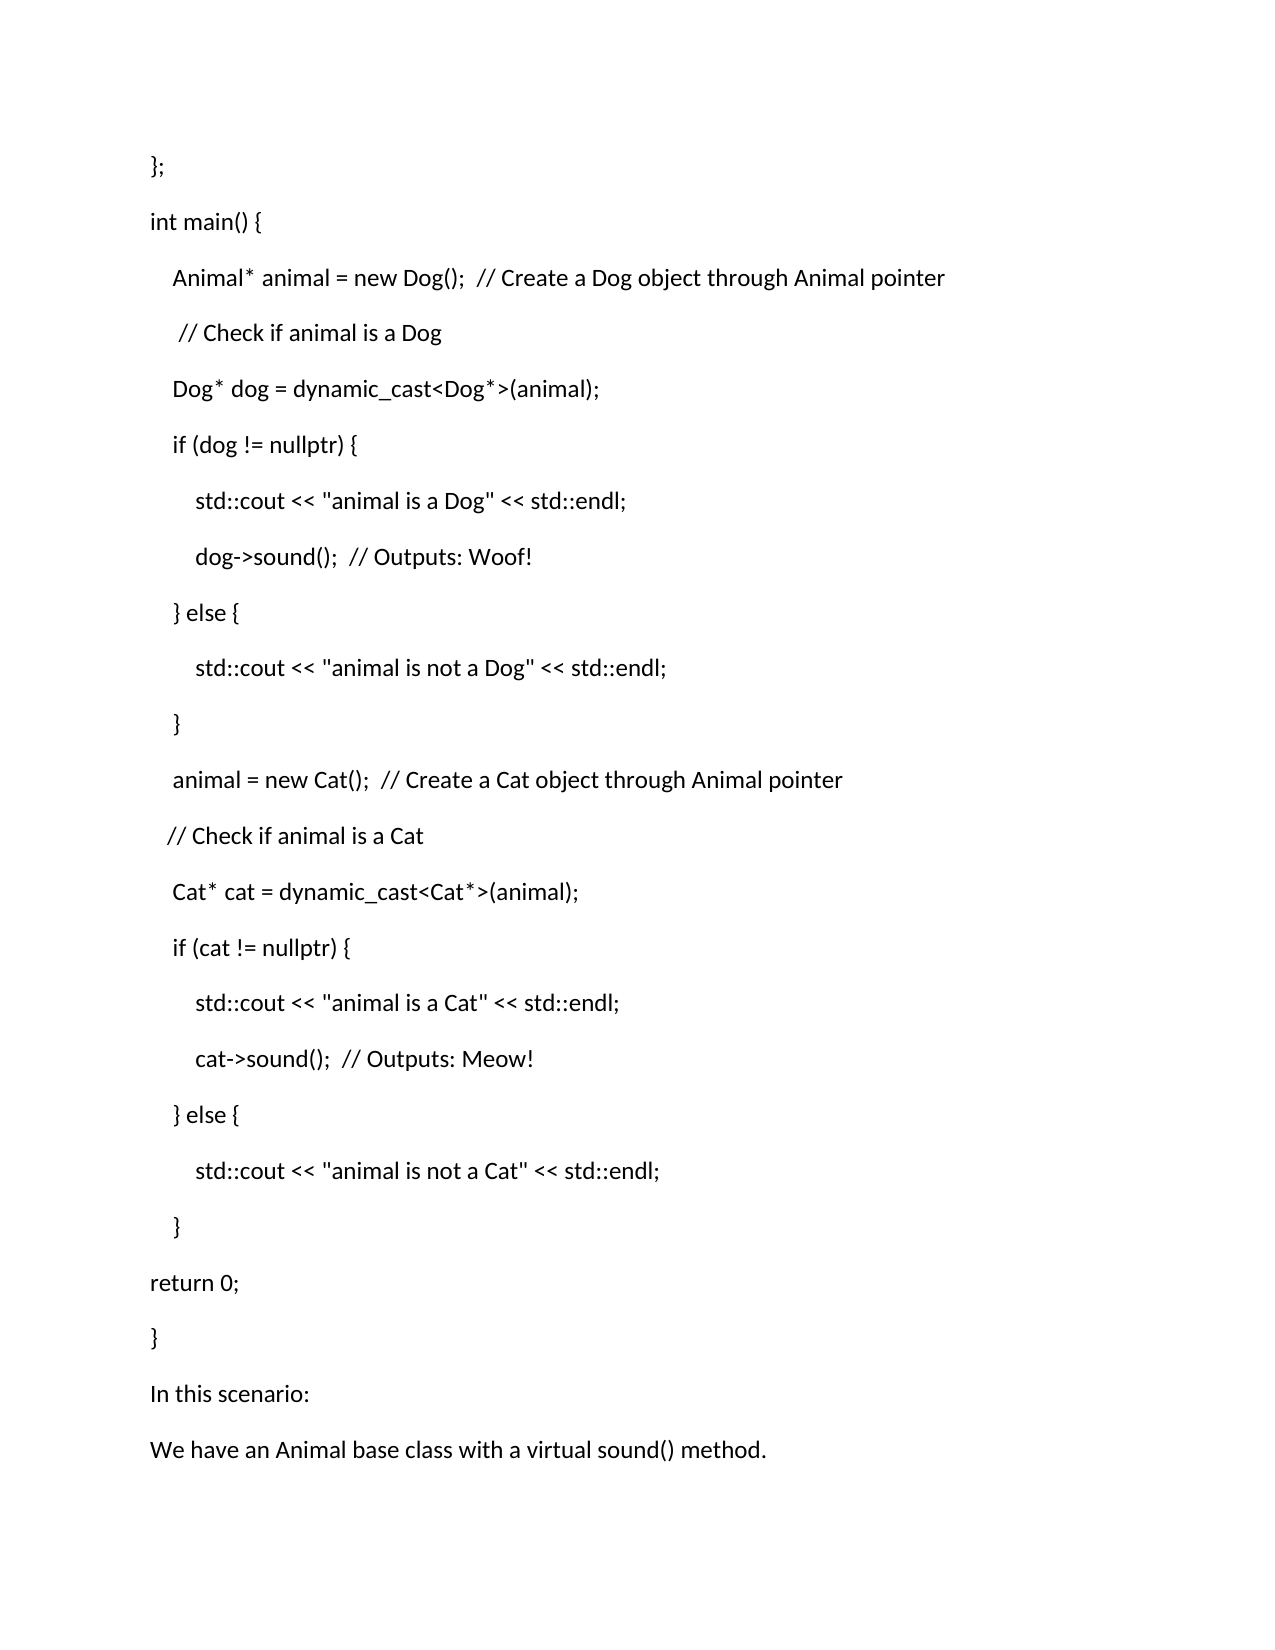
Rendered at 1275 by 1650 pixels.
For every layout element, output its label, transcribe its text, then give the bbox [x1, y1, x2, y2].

text std::cout << "animal is not a Cat" << std::endl; [150, 1155, 1125, 1186]
text } [150, 1322, 1125, 1353]
text animal = new Cat(); // Create a Cat object through Animal pointer [150, 764, 1125, 795]
text // Check if animal is a Cat [150, 820, 1125, 851]
text return 0; [150, 1267, 1125, 1297]
text int main() { [150, 206, 1125, 236]
text } [150, 708, 1125, 739]
text dog->sound(); // Outputs: Woof! [150, 541, 1125, 571]
text } [150, 1211, 1125, 1241]
text cat->sound(); // Outputs: Meow! [150, 1043, 1125, 1074]
text Dog* dog = dynamic_cast<Dog*>(animal); [150, 373, 1125, 404]
text } else { [150, 1099, 1125, 1130]
text if (cat != nullptr) { [150, 932, 1125, 962]
text We have an Animal base class with a virtual sound() method. [150, 1434, 1125, 1465]
text if (dog != nullptr) { [150, 429, 1125, 460]
text Cat* cat = dynamic_cast<Cat*>(animal); [150, 876, 1125, 906]
text }; [150, 150, 1125, 181]
text std::cout << "animal is a Cat" << std::endl; [150, 987, 1125, 1018]
text In this scenario: [150, 1378, 1125, 1409]
text std::cout << "animal is a Dog" << std::endl; [150, 485, 1125, 516]
text // Check if animal is a Dog [150, 317, 1125, 348]
text std::cout << "animal is not a Dog" << std::endl; [150, 652, 1125, 683]
text } else { [150, 597, 1125, 627]
text Animal* animal = new Dog(); // Create a Dog object through Animal pointer [150, 262, 1125, 292]
